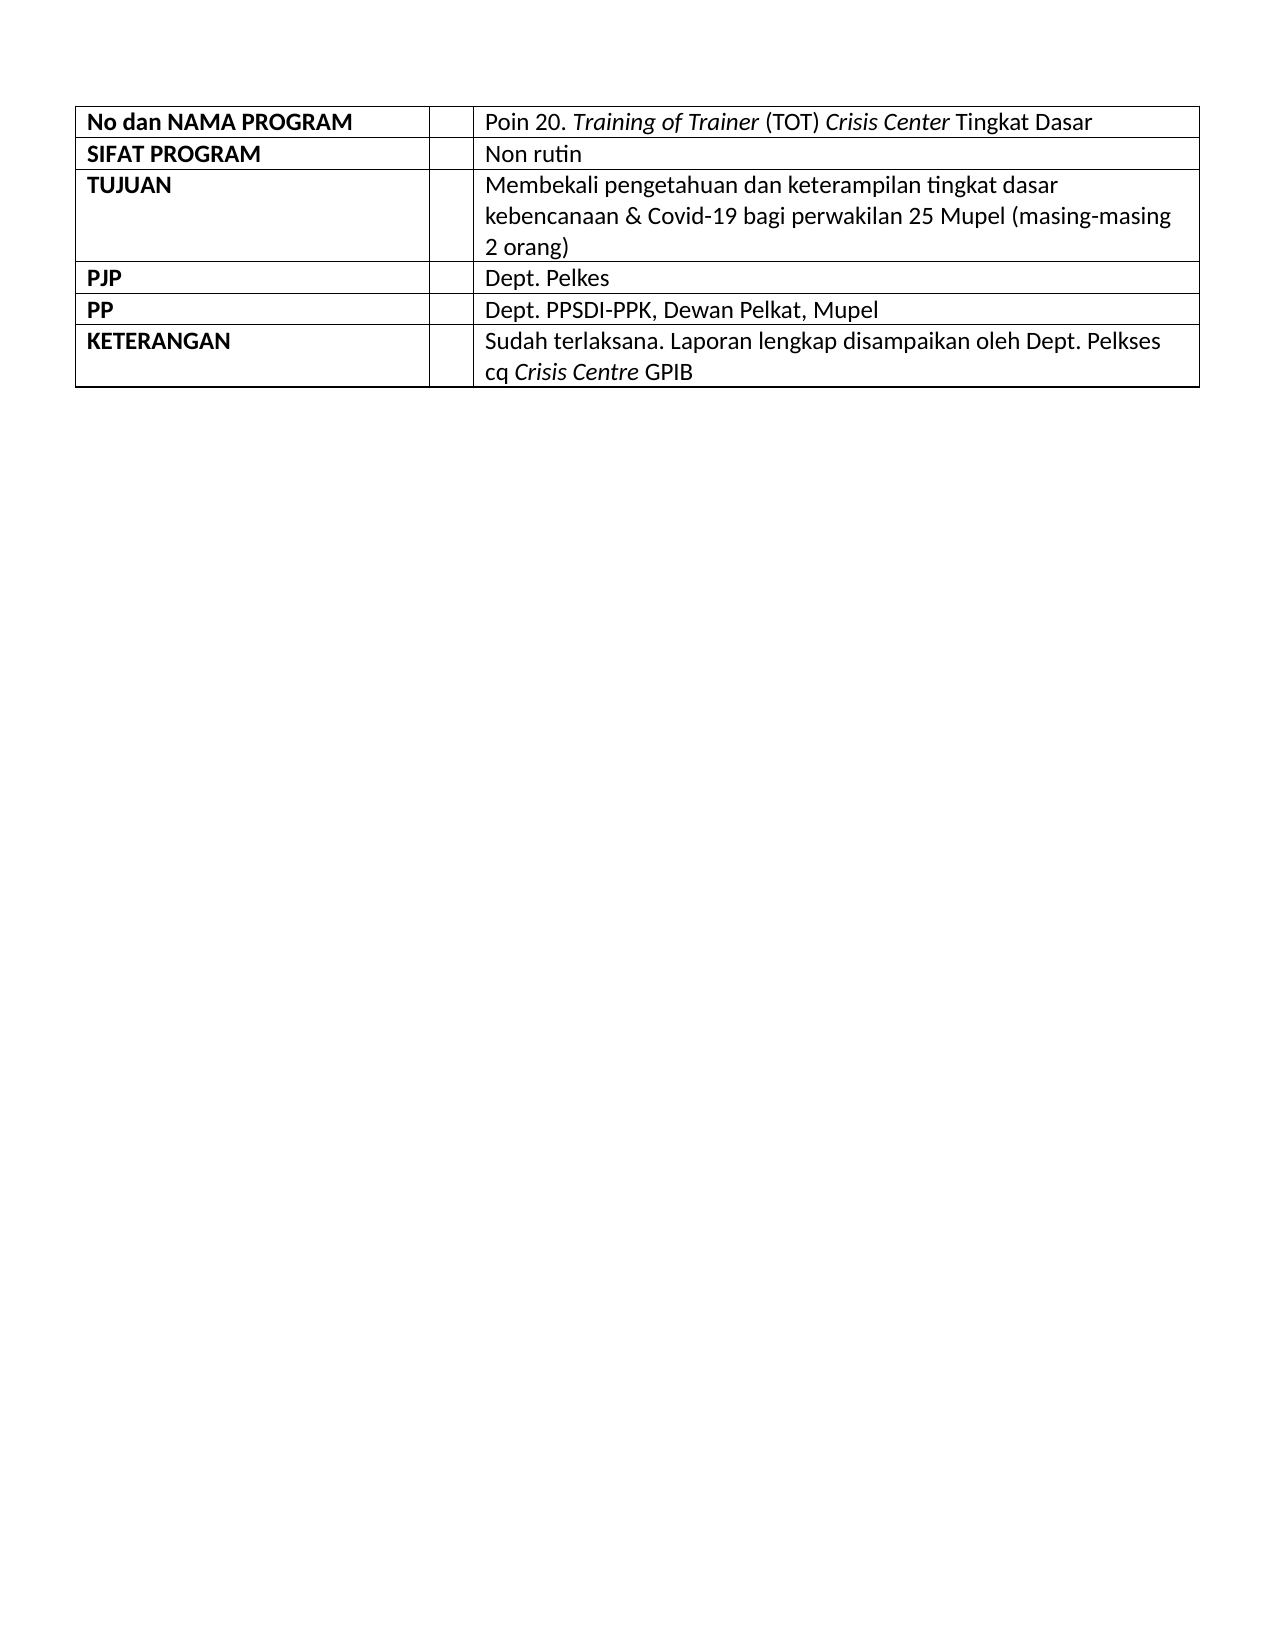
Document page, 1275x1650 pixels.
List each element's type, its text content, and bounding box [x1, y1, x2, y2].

table_cell SIFAT PROGRAM [76, 138, 429, 169]
table_cell Sudah terlaksana. Laporan lengkap disampaikan oleh Dept. Pelkses cq Crisis Centre GPIB [474, 325, 1199, 386]
table_cell [430, 262, 473, 293]
table_cell Dept. PPSDI-PPK, Dewan Pelkat, Mupel [474, 294, 1199, 324]
table_cell Dept. Pelkes [474, 262, 1199, 293]
table_cell [430, 170, 473, 261]
table_cell Non rutin [474, 138, 1199, 169]
table_cell KETERANGAN [76, 325, 429, 386]
table_cell [430, 294, 473, 324]
table_cell [430, 138, 473, 169]
table_header No dan NAMA PROGRAM [76, 107, 429, 137]
table_cell PJP [76, 262, 429, 293]
table_cell TUJUAN [76, 170, 429, 261]
table_cell PP [76, 294, 429, 324]
table_cell Membekali pengetahuan dan keterampilan tingkat dasar kebencanaan & Covid-19 bagi perwakilan 25 Mupel (masing-masing 2 orang) [474, 170, 1199, 261]
table_cell [430, 325, 473, 386]
table_header Poin 20. Training of Trainer (TOT) Crisis Center Tingkat Dasar [474, 107, 1199, 137]
table_header [430, 107, 473, 137]
